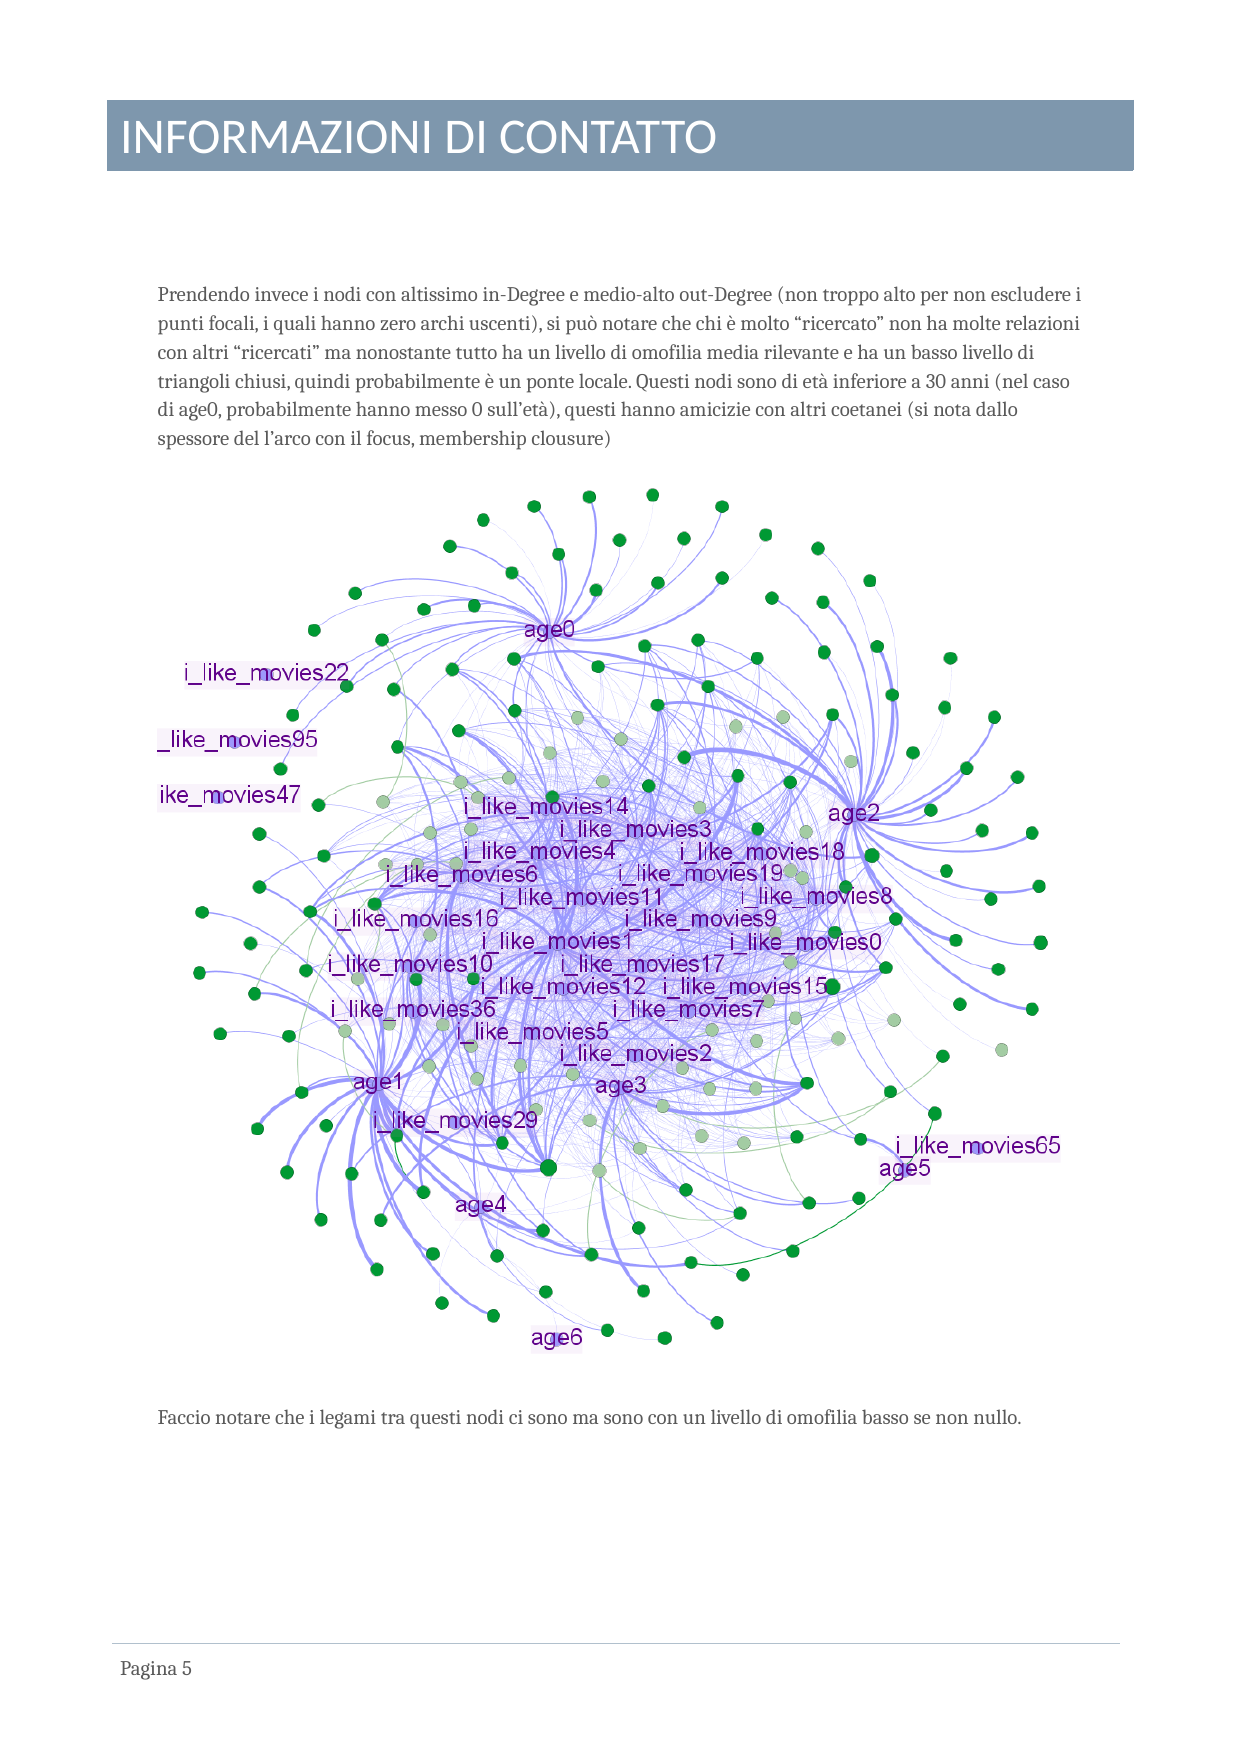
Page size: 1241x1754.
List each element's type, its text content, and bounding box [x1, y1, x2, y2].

text Prendendo invece i nodi con altissimo in-Degree e medio-alto out-Degree (non troppo alto per non escludere i punti focali, i quali hanno zero archi uscenti), si può notare che chi è molto “ricercato” non ha molte relazioni con altri “ricercati” ma nonostante tutto ha un livello di omofilia media rilevante e ha un basso livello di triangoli chiusi, quindi probabilmente è un ponte locale. Questi nodi sono di età inferiore a 30 anni (nel caso di age0, probabilmente hanno messo 0 sull’età), questi hanno amicizie con altri coetanei (si nota dallo spessore del l’arco con il focus, membership clousure) [157, 283, 1083, 451]
picture [157, 454, 1083, 1380]
text Faccio notare che i legami tra questi nodi ci sono ma sono con un livello di omofilia basso se non nullo. [157, 1380, 1083, 1430]
